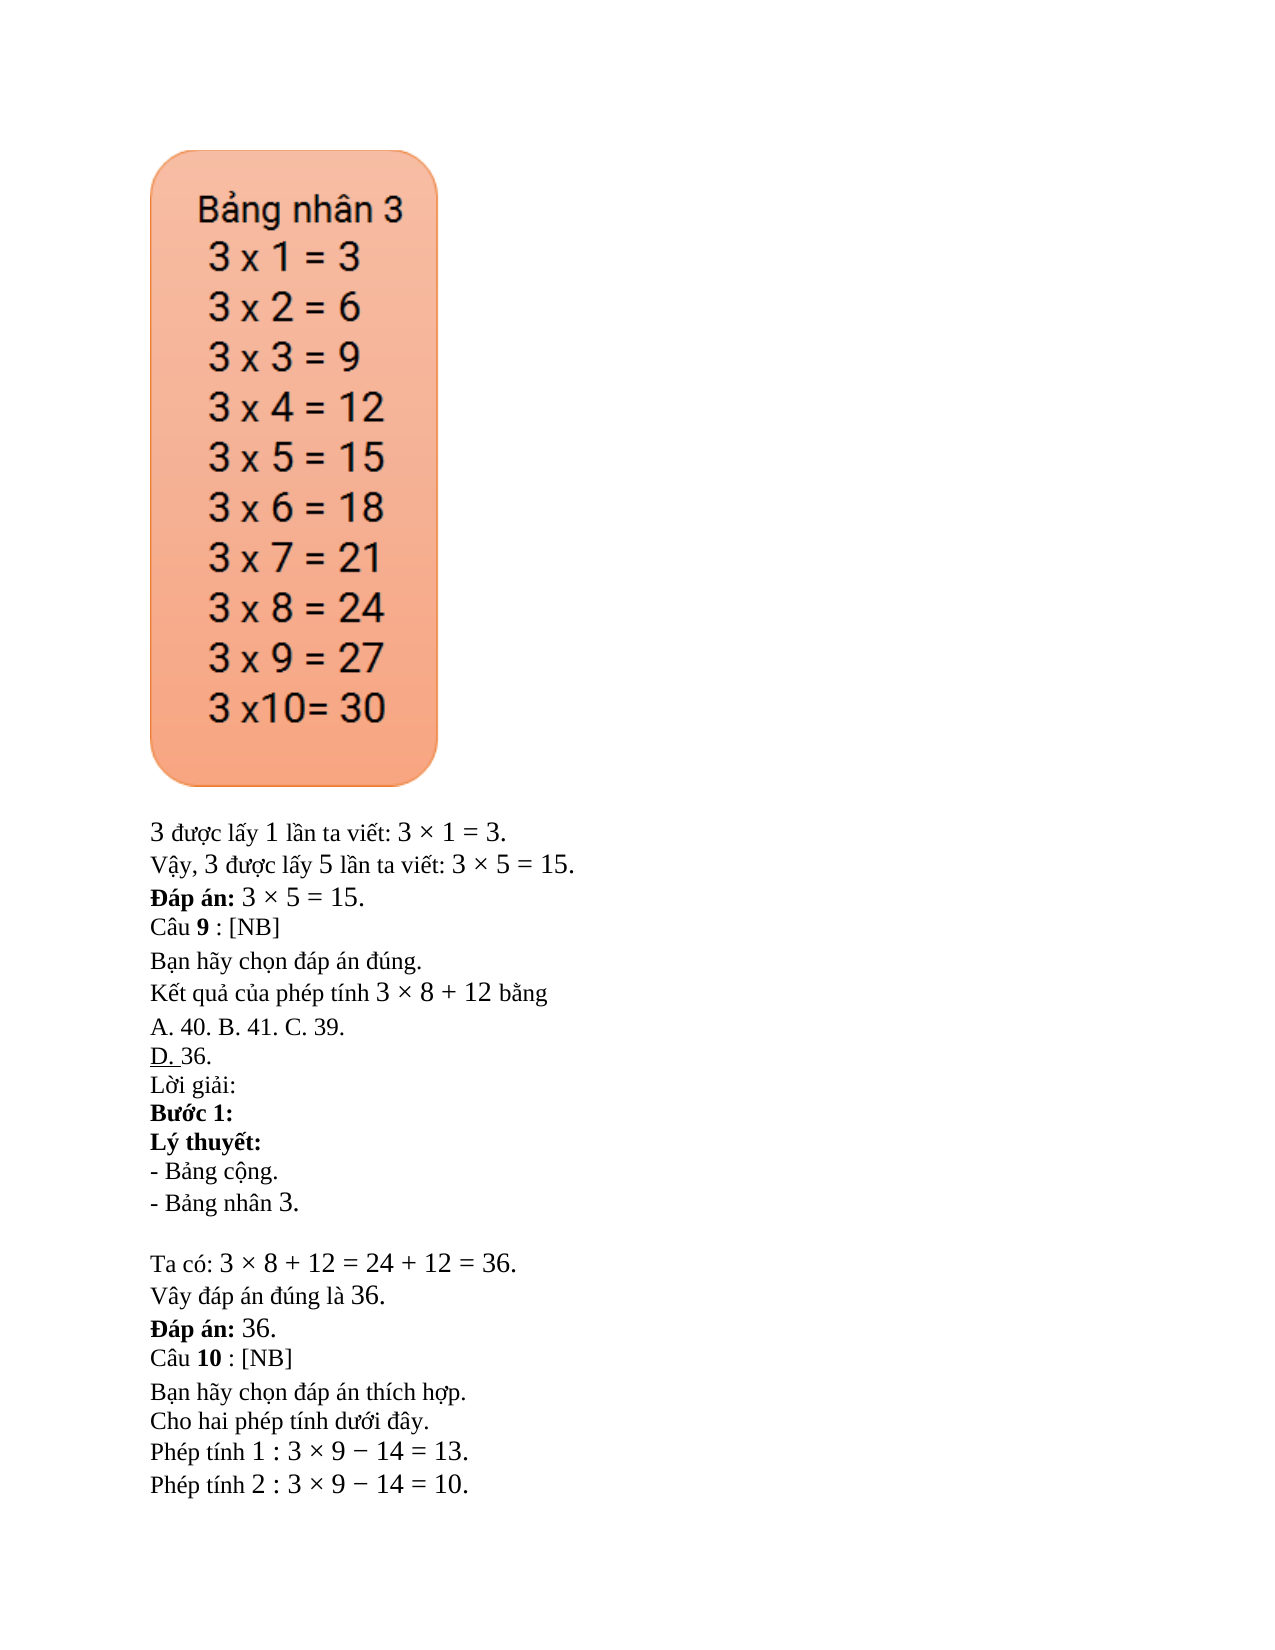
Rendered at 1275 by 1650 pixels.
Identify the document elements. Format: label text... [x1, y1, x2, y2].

text D. 36. [150, 1041, 1125, 1070]
text Lý thuyết: - Bảng cộng. - Bảng nhân 3. Ta có: 3 × 8 + 12 = 24 + 12 = 36. Vây đáp án đúng là 36. Đáp án: 36. [150, 1127, 1125, 1343]
text Câu 10 : [NB] [150, 1343, 1125, 1372]
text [150, 1377, 1125, 1499]
text Bước 1: [150, 1098, 1125, 1127]
text Câu 9 : [NB] [150, 912, 1125, 941]
picture [150, 150, 482, 787]
text A. 40. B. 41. C. 39. [150, 1012, 1125, 1041]
text Lời giải: [150, 1070, 1125, 1098]
text Bạn hãy chọn đáp án đúng. Kết quả của phép tính 3 × 8 + 12 bằng [150, 946, 1125, 1007]
